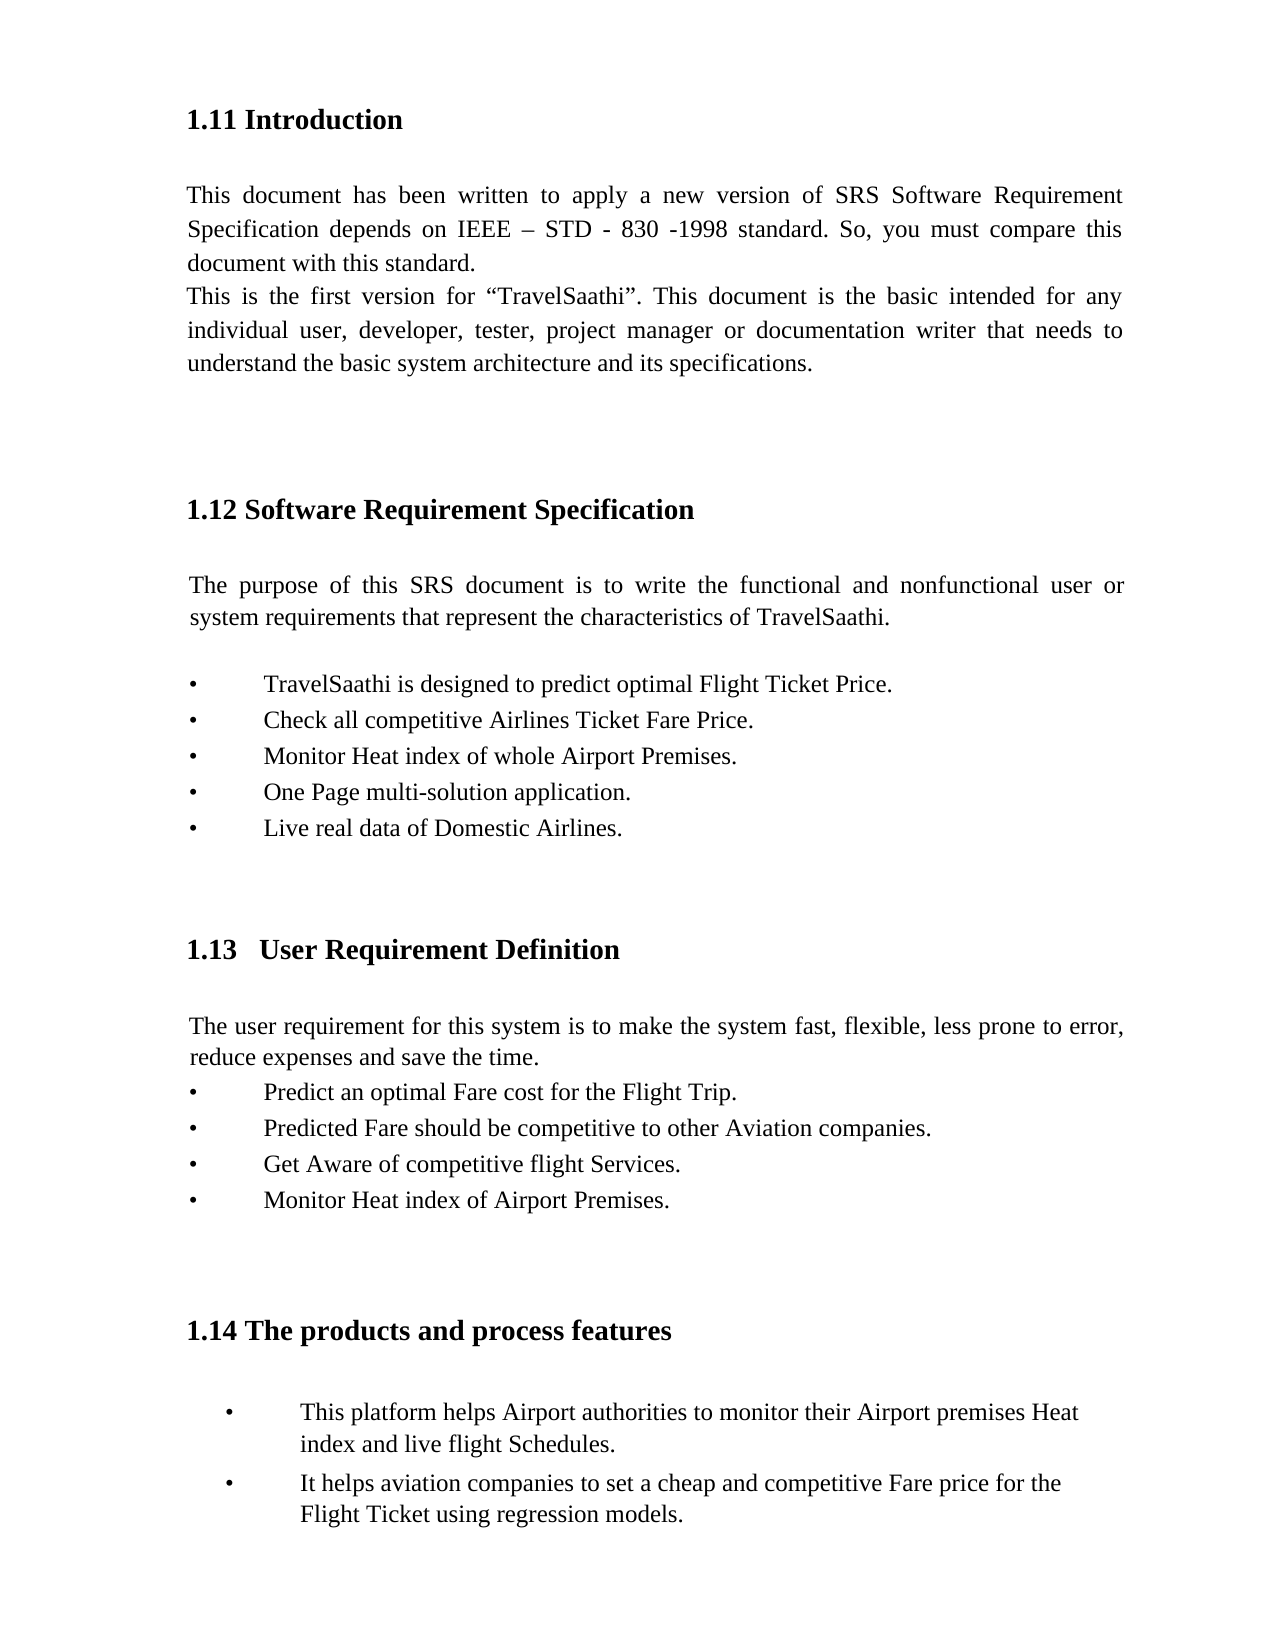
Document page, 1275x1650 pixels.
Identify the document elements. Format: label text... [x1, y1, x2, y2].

text The purpose of this SRS document is to write the functional and nonfunctional user or system requirements that represent the characteristics of TravelSaathi. [188, 570, 1125, 631]
list Check all competitive Airlines Ticket Fare Price. [188, 705, 1125, 734]
subtitle 1.13 User Requirement Definition [186, 932, 1191, 966]
text This is the first version for “TravelSaathi”. This document is the basic intended for any individual user, developer, tester, project manager or documentation writer that needs to understand the basic system architecture and its specifications. [186, 281, 1124, 377]
text This document has been written to apply a new version of SRS Software Requirement Specification depends on IEEE – STD - 830 -1998 standard. So, you must compare this document with this standard. [186, 181, 1124, 276]
subtitle 1.14 The products and process features [186, 1313, 1191, 1347]
list This platform helps Airport authorities to monitor their Airport premises Heat index and live flight Schedules. [225, 1397, 1125, 1457]
list TravelSaathi is designed to predict optimal Flight Ticket Price. [188, 669, 1125, 698]
list Monitor Heat index of Airport Premises. [188, 1185, 1125, 1214]
list Monitor Heat index of whole Airport Premises. [188, 741, 1125, 770]
subtitle 1.12 Software Requirement Specification [186, 492, 1191, 525]
list Live real data of Domestic Airlines. [188, 813, 1125, 842]
list One Page multi-solution application. [188, 777, 1125, 806]
list Get Aware of competitive flight Services. [188, 1149, 1125, 1178]
list It helps aviation companies to set a cheap and competitive Fare price for the Flight Ticket using regression models. [225, 1468, 1125, 1528]
subtitle 1.11 Introduction [186, 102, 1191, 136]
list Predict an optimal Fare cost for the Flight Trip. [188, 1077, 1125, 1106]
list Predicted Fare should be competitive to other Aviation companies. [188, 1113, 1125, 1142]
text The user requirement for this system is to make the system fast, flexible, less prone to error, reduce expenses and save the time. [188, 1011, 1125, 1071]
